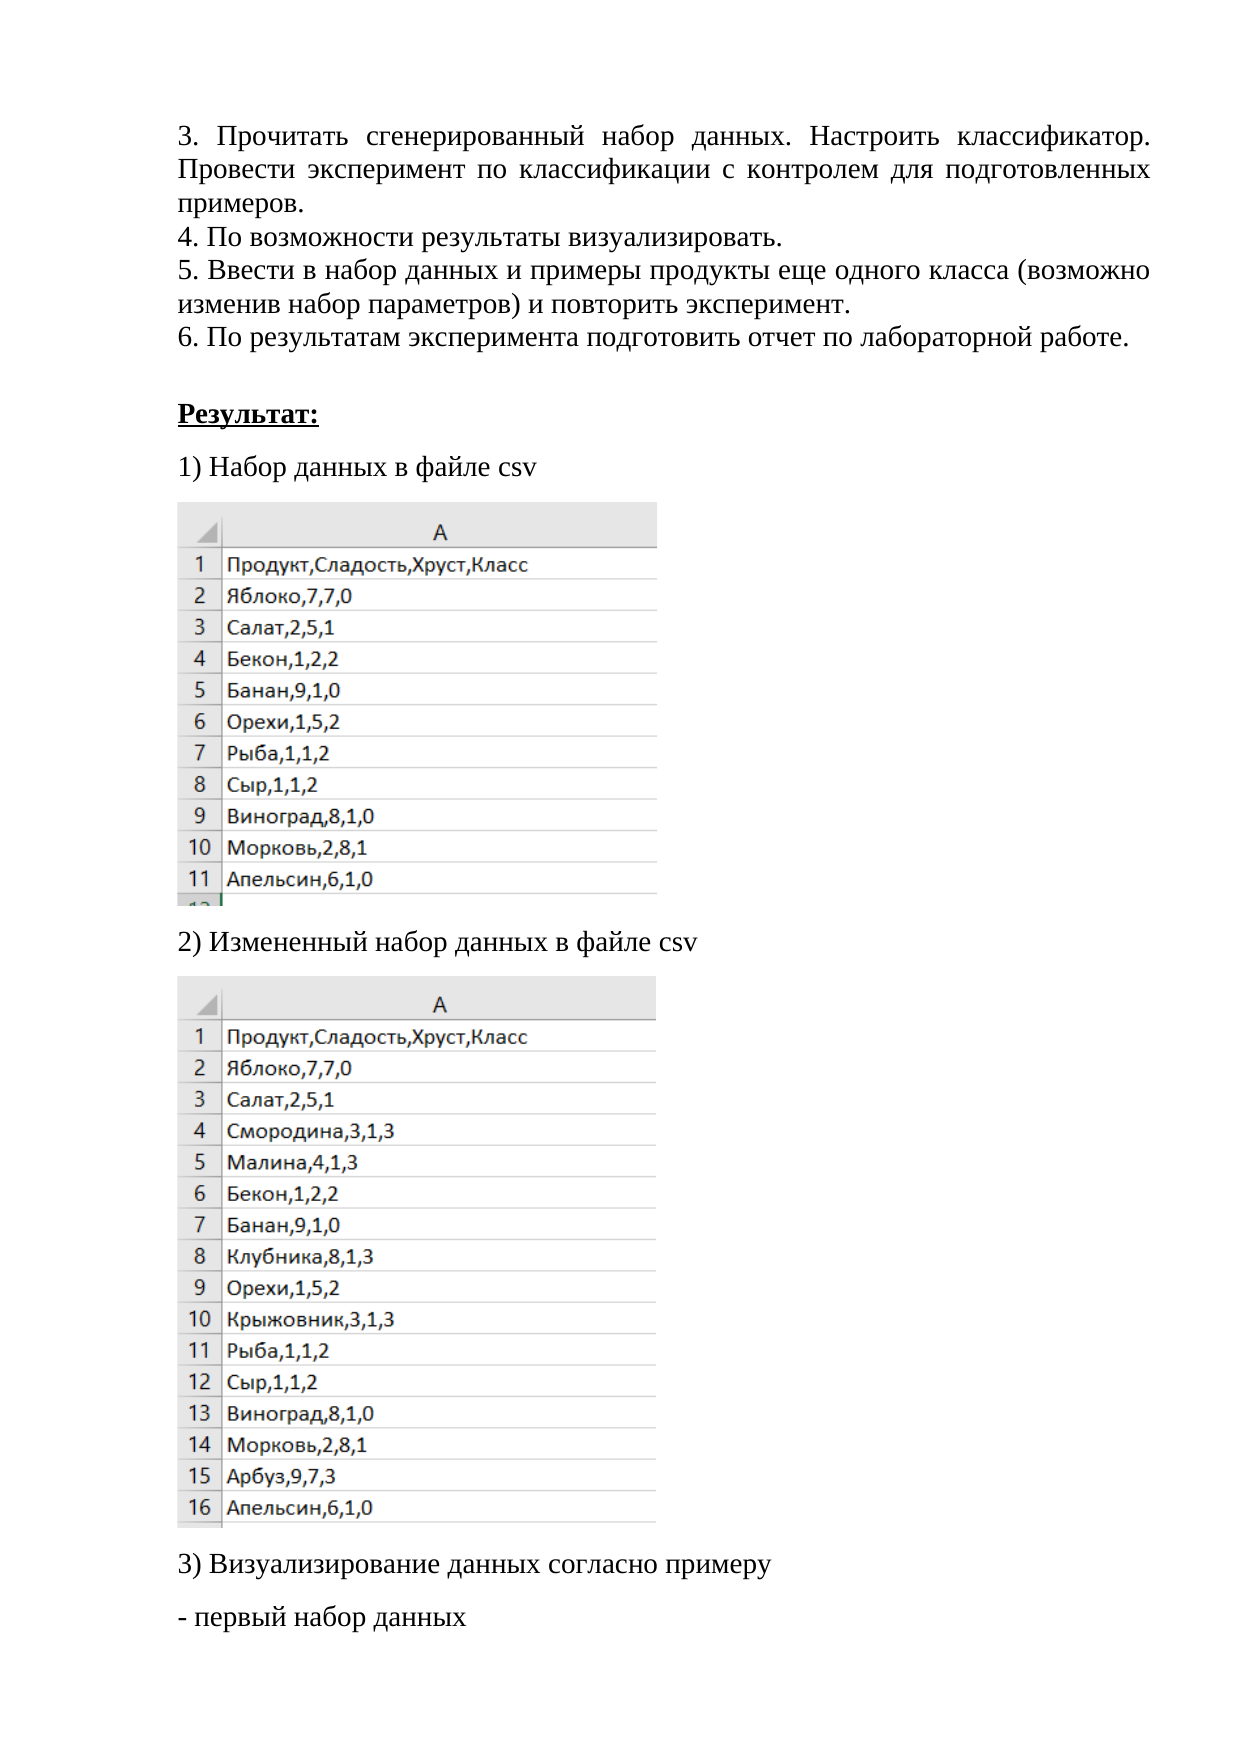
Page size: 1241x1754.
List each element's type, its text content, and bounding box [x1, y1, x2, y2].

text - первый набор данных [177, 1599, 1152, 1632]
text Результат: [177, 396, 1152, 430]
picture [177, 502, 658, 906]
text 1) Набор данных в файле csv [177, 449, 1152, 483]
text 5. Ввести в набор данных и примеры продукты еще одного класса (возможно изменив набор параметров) и повторить эксперимент. [177, 252, 1152, 319]
text 4. По возможности результаты визуализировать. [177, 219, 1152, 252]
text 3. Прочитать сгенерированный набор данных. Настроить классификатор. Провести эксперимент по классификации с контролем для подготовленных примеров. [177, 118, 1152, 219]
text 6. По результатам эксперимента подготовить отчет по лабораторной работе. [177, 319, 1152, 353]
picture [177, 976, 656, 1528]
text 2) Измененный набор данных в файле csv [177, 924, 1152, 957]
text 3) Визуализирование данных согласно примеру [177, 1546, 1152, 1580]
